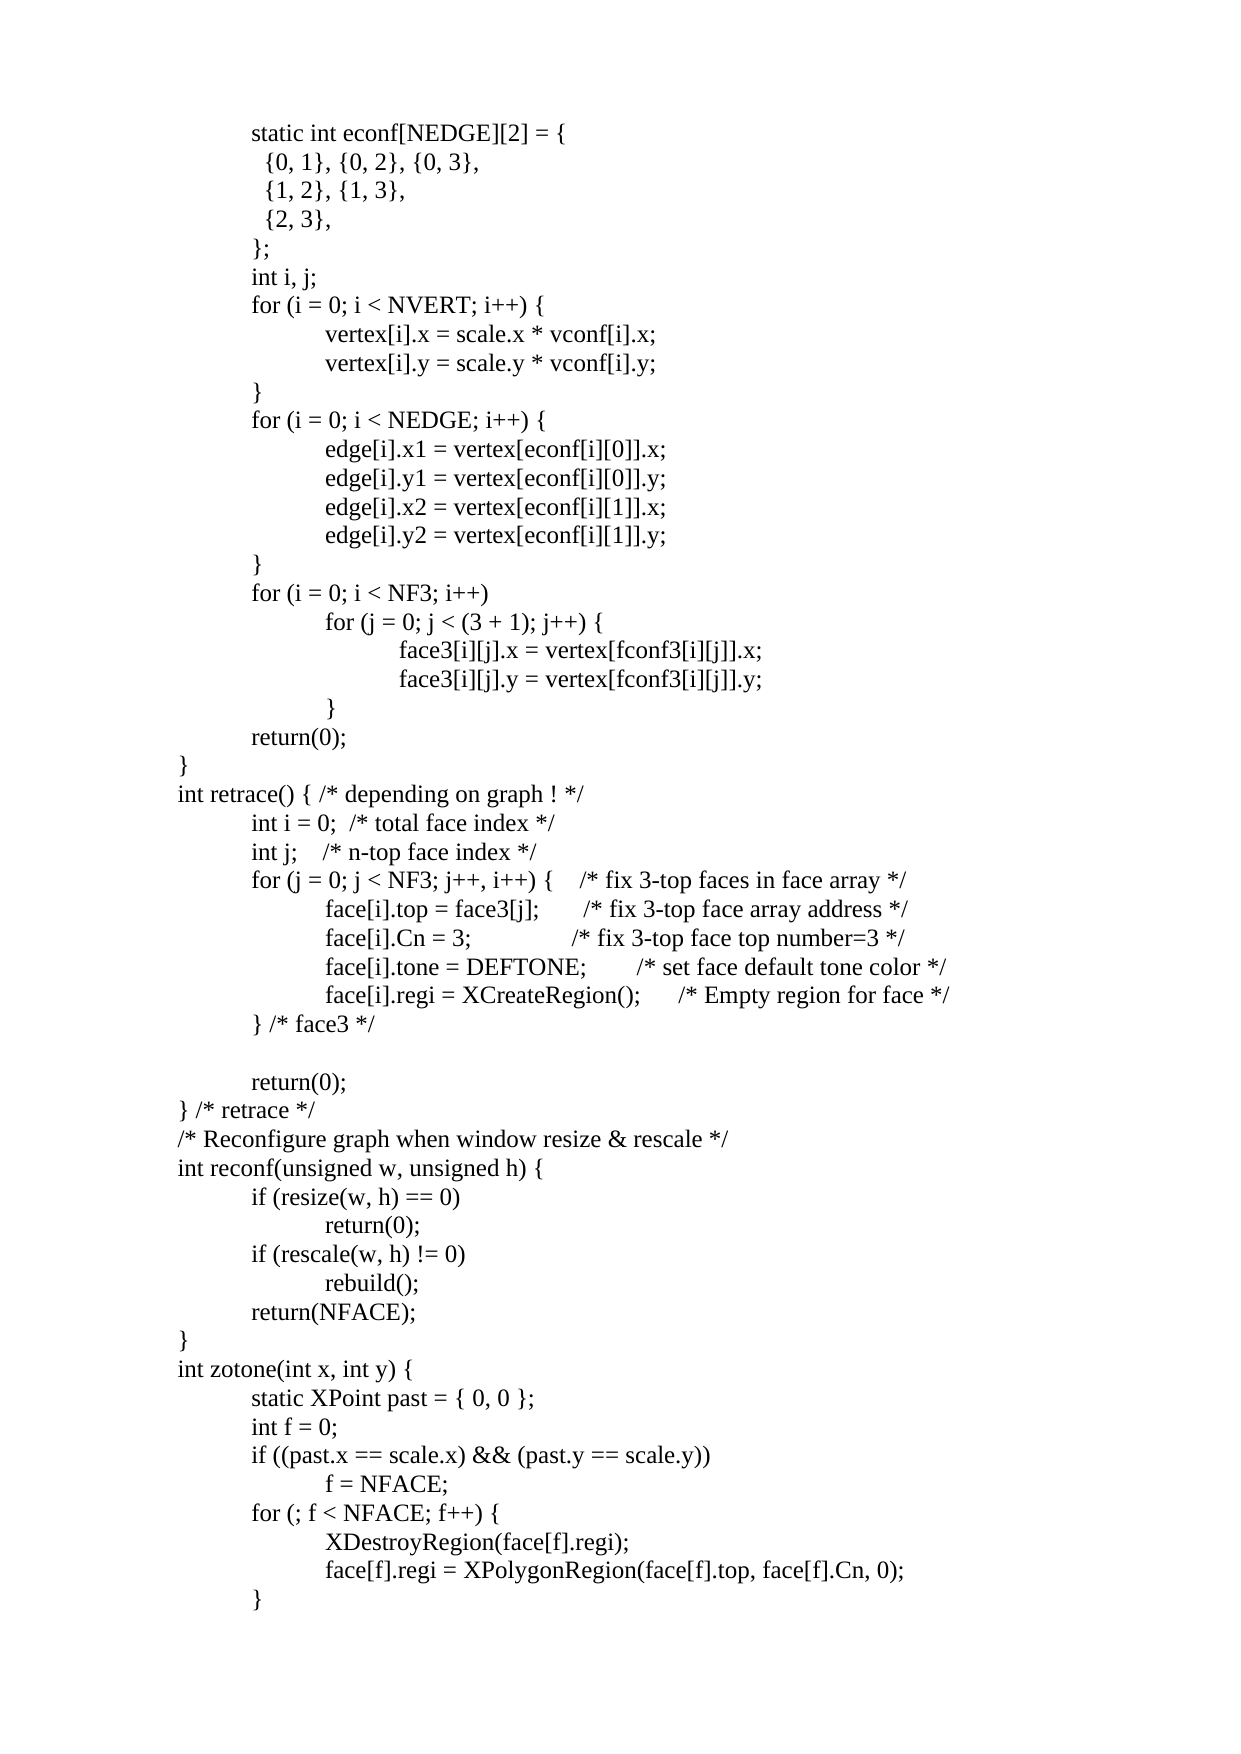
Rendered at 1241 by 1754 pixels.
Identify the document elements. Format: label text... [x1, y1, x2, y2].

text } /* face3 */ [177, 1009, 1152, 1038]
text edge[i].y2 = vertex[econf[i][1]].y; [177, 521, 1152, 549]
text for (j = 0; j < NF3; j++, i++) { /* fix 3-top faces in face array */ [177, 866, 1152, 894]
text if ((past.x == scale.x) && (past.y == scale.y)) [177, 1441, 1152, 1469]
text vertex[i].x = scale.x * vconf[i].x; [177, 319, 1152, 348]
text {0, 1}, {0, 2}, {0, 3}, [177, 147, 1152, 176]
text rebuild(); [177, 1268, 1152, 1297]
text for (j = 0; j < (3 + 1); j++) { [177, 607, 1152, 636]
text for (i = 0; i < NVERT; i++) { [177, 291, 1152, 319]
text face[i].top = face3[j]; /* fix 3-top face array address */ [177, 894, 1152, 923]
text int i, j; [177, 262, 1152, 291]
text face[f].regi = XPolygonRegion(face[f].top, face[f].Cn, 0); [177, 1556, 1152, 1584]
text for (; f < NFACE; f++) { [177, 1498, 1152, 1527]
text } [177, 751, 1152, 779]
text int reconf(unsigned w, unsigned h) { [177, 1153, 1152, 1182]
text } [177, 1584, 1152, 1613]
text return(0); [177, 1211, 1152, 1239]
text face3[i][j].x = vertex[fconf3[i][j]].x; [177, 636, 1152, 664]
text static int econf[NEDGE][2] = { [177, 118, 1152, 147]
text edge[i].x1 = vertex[econf[i][0]].x; [177, 434, 1152, 463]
text } /* retrace */ [177, 1096, 1152, 1124]
text f = NFACE; [177, 1469, 1152, 1498]
text return(NFACE); [177, 1297, 1152, 1326]
text face[i].tone = DEFTONE; /* set face default tone color */ [177, 952, 1152, 981]
text if (rescale(w, h) != 0) [177, 1239, 1152, 1268]
text return(0); [177, 722, 1152, 751]
text edge[i].x2 = vertex[econf[i][1]].x; [177, 492, 1152, 521]
text edge[i].y1 = vertex[econf[i][0]].y; [177, 463, 1152, 492]
text } [177, 377, 1152, 406]
text } [177, 549, 1152, 578]
text face[i].Cn = 3; /* fix 3-top face top number=3 */ [177, 923, 1152, 952]
text int i = 0; /* total face index */ [177, 808, 1152, 837]
text int j; /* n-top face index */ [177, 837, 1152, 866]
text } [177, 1326, 1152, 1354]
text {2, 3}, [177, 204, 1152, 233]
text for (i = 0; i < NF3; i++) [177, 578, 1152, 607]
text } [177, 693, 1152, 722]
text face[i].regi = XCreateRegion(); /* Empty region for face */ [177, 981, 1152, 1009]
text int zotone(int x, int y) { [177, 1354, 1152, 1383]
text static XPoint past = { 0, 0 }; [177, 1383, 1152, 1412]
text int f = 0; [177, 1412, 1152, 1441]
text if (resize(w, h) == 0) [177, 1182, 1152, 1211]
text return(0); [177, 1067, 1152, 1096]
text vertex[i].y = scale.y * vconf[i].y; [177, 348, 1152, 377]
text }; [177, 233, 1152, 262]
text /* Reconfigure graph when window resize & rescale */ [177, 1124, 1152, 1153]
text face3[i][j].y = vertex[fconf3[i][j]].y; [177, 664, 1152, 693]
text for (i = 0; i < NEDGE; i++) { [177, 406, 1152, 434]
text {1, 2}, {1, 3}, [177, 176, 1152, 204]
text XDestroyRegion(face[f].regi); [177, 1527, 1152, 1556]
text int retrace() { /* depending on graph ! */ [177, 779, 1152, 808]
